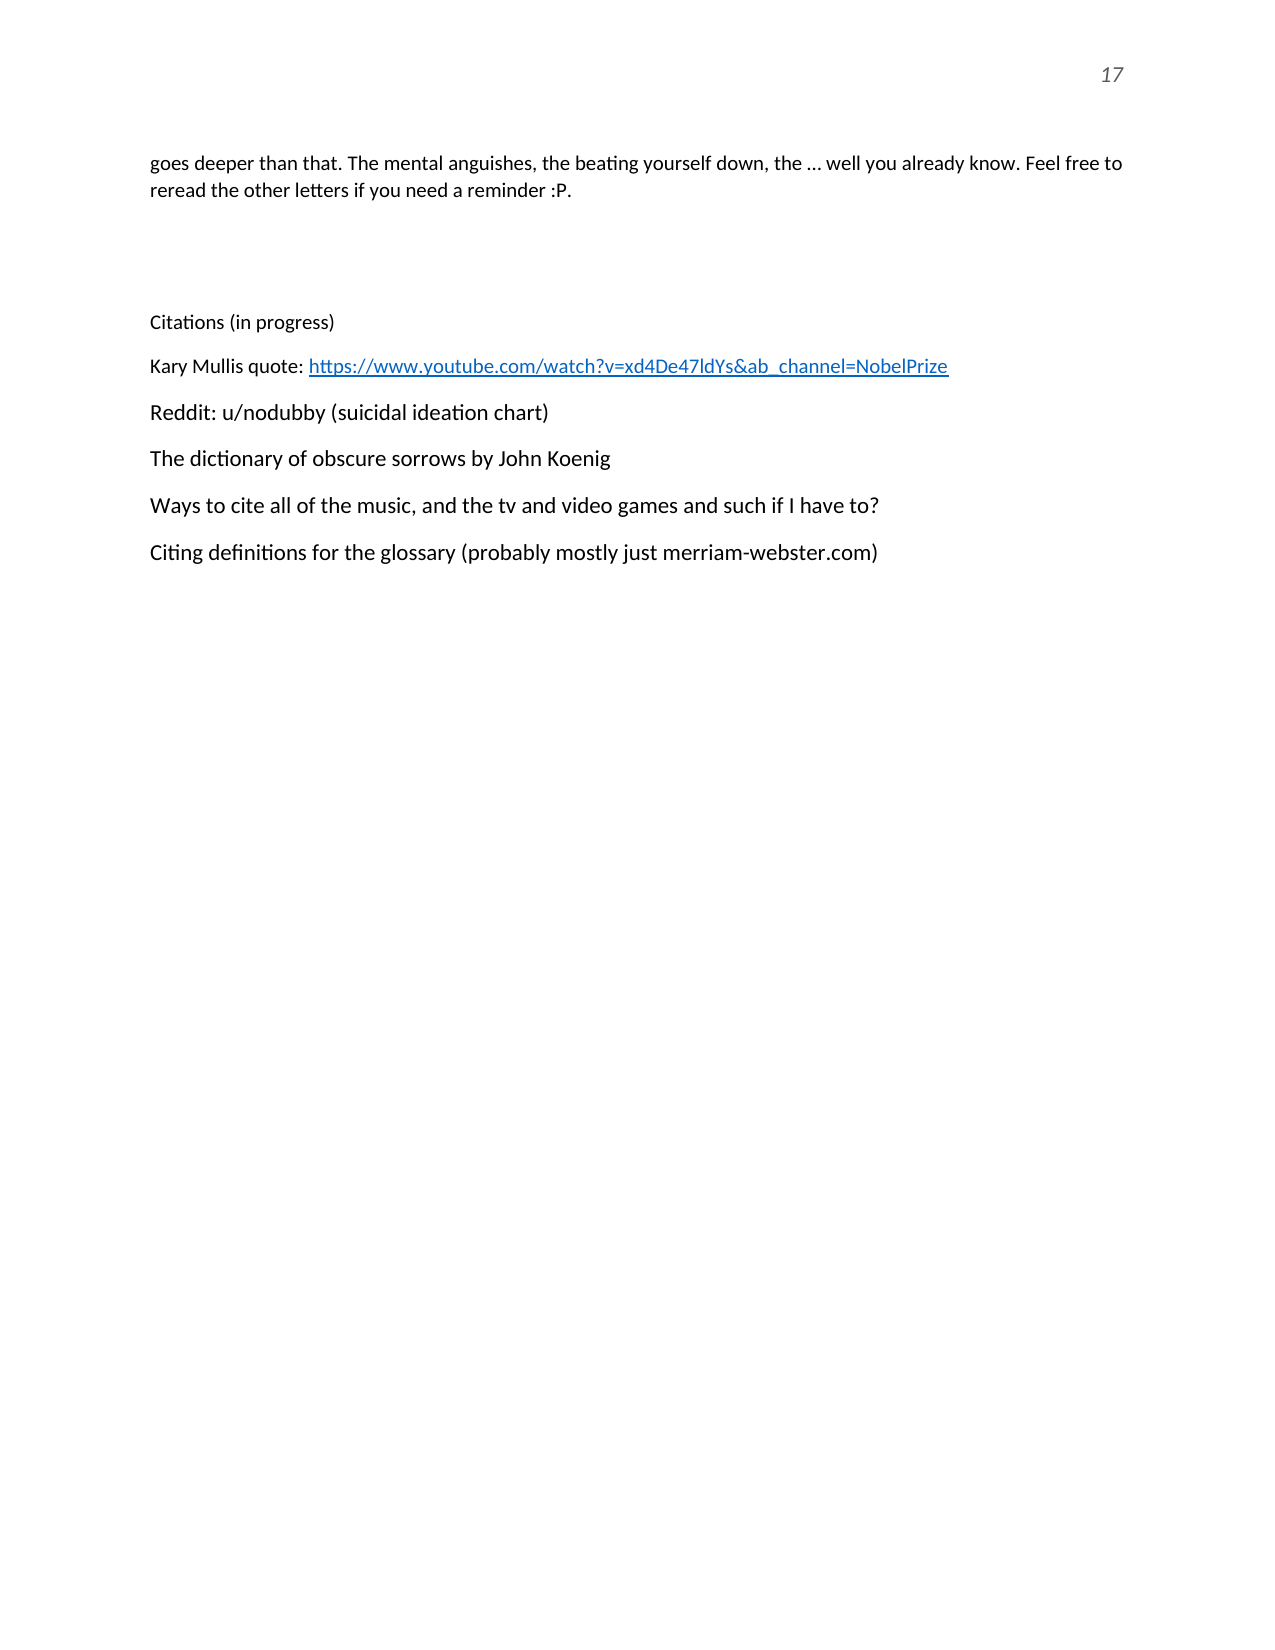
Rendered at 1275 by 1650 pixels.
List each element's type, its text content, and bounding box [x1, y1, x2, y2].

text The dictionary of obscure sorrows by John Koenig [150, 444, 1125, 473]
text Reddit: u/nodubby (suicidal ideation chart) [150, 398, 1125, 426]
text Ways to cite all of the music, and the tv and video games and such if I have to? [150, 491, 1125, 519]
text Citations (in progress) [150, 309, 1125, 335]
text Citing definitions for the glossary (probably mostly just merriam-webster.com) [150, 538, 1125, 566]
text Kary Mullis quote: https://www.youtube.com/watch?v=xd4De47ldYs&ab_channel=NobelPrize [150, 354, 1125, 379]
